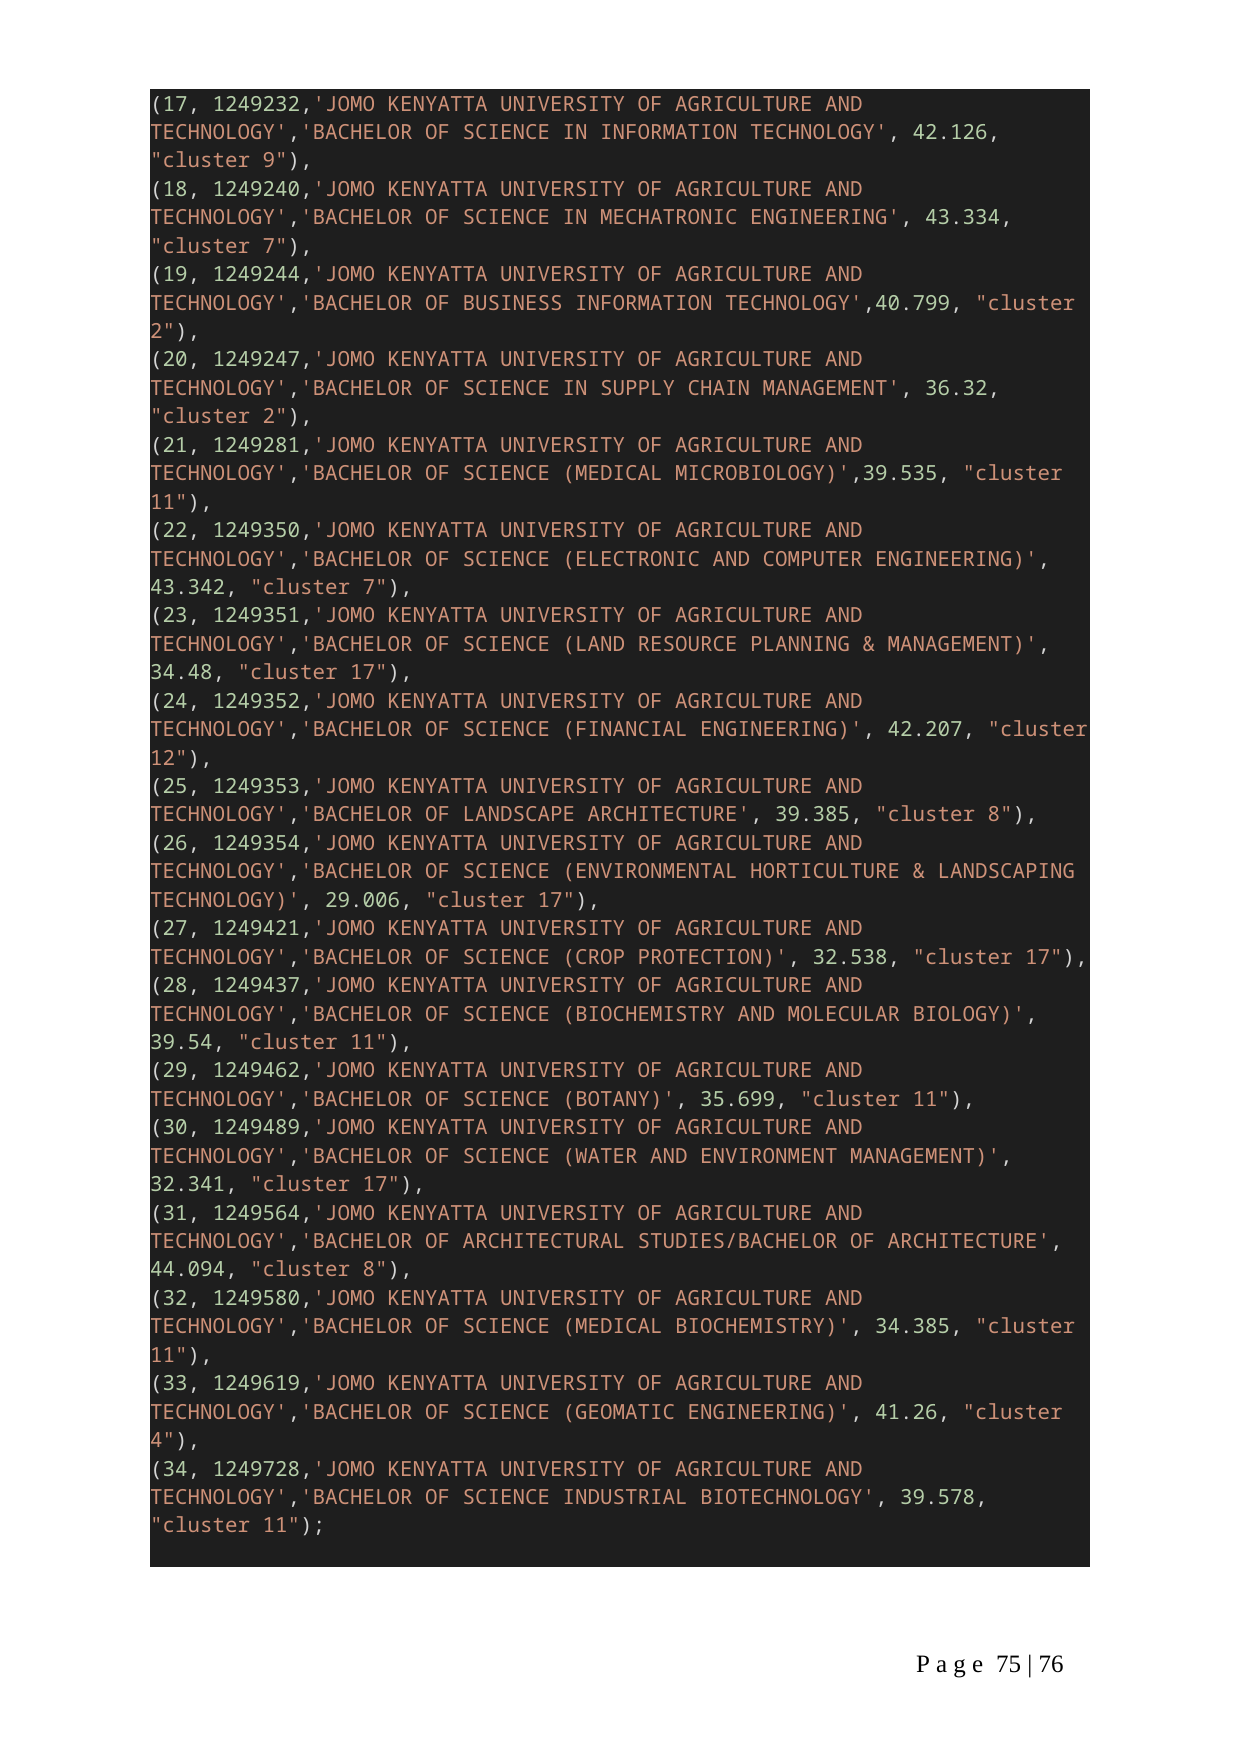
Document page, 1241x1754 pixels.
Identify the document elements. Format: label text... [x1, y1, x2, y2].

text (21, 1249281,'JOMO KENYATTA UNIVERSITY OF AGRICULTURE AND TECHNOLOGY','BACHELOR OF SCIENCE (MEDICAL MICROBIOLOGY)',39.535, "cluster 11"), [150, 430, 1090, 515]
text (19, 1249244,'JOMO KENYATTA UNIVERSITY OF AGRICULTURE AND TECHNOLOGY','BACHELOR OF BUSINESS INFORMATION TECHNOLOGY',40.799, "cluster 2"), [150, 259, 1090, 344]
text (17, 1249232,'JOMO KENYATTA UNIVERSITY OF AGRICULTURE AND TECHNOLOGY','BACHELOR OF SCIENCE IN INFORMATION TECHNOLOGY', 42.126, "cluster 9"), [150, 89, 1090, 174]
text (29, 1249462,'JOMO KENYATTA UNIVERSITY OF AGRICULTURE AND TECHNOLOGY','BACHELOR OF SCIENCE (BOTANY)', 35.699, "cluster 11"), [150, 1056, 1090, 1112]
text (22, 1249350,'JOMO KENYATTA UNIVERSITY OF AGRICULTURE AND TECHNOLOGY','BACHELOR OF SCIENCE (ELECTRONIC AND COMPUTER ENGINEERING)', 43.342, "cluster 7"), [150, 515, 1090, 601]
text (27, 1249421,'JOMO KENYATTA UNIVERSITY OF AGRICULTURE AND TECHNOLOGY','BACHELOR OF SCIENCE (CROP PROTECTION)', 32.538, "cluster 17"), [150, 913, 1090, 970]
text (25, 1249353,'JOMO KENYATTA UNIVERSITY OF AGRICULTURE AND TECHNOLOGY','BACHELOR OF LANDSCAPE ARCHITECTURE', 39.385, "cluster 8"), [150, 771, 1090, 828]
text (30, 1249489,'JOMO KENYATTA UNIVERSITY OF AGRICULTURE AND TECHNOLOGY','BACHELOR OF SCIENCE (WATER AND ENVIRONMENT MANAGEMENT)', 32.341, "cluster 17"), [150, 1112, 1090, 1198]
text (32, 1249580,'JOMO KENYATTA UNIVERSITY OF AGRICULTURE AND TECHNOLOGY','BACHELOR OF SCIENCE (MEDICAL BIOCHEMISTRY)', 34.385, "cluster 11"), [150, 1283, 1090, 1368]
text (34, 1249728,'JOMO KENYATTA UNIVERSITY OF AGRICULTURE AND TECHNOLOGY','BACHELOR OF SCIENCE INDUSTRIAL BIOTECHNOLOGY', 39.578, "cluster 11"); [150, 1454, 1090, 1539]
text (18, 1249240,'JOMO KENYATTA UNIVERSITY OF AGRICULTURE AND TECHNOLOGY','BACHELOR OF SCIENCE IN MECHATRONIC ENGINEERING', 43.334, "cluster 7"), [150, 174, 1090, 259]
text (23, 1249351,'JOMO KENYATTA UNIVERSITY OF AGRICULTURE AND TECHNOLOGY','BACHELOR OF SCIENCE (LAND RESOURCE PLANNING & MANAGEMENT)', 34.48, "cluster 17"), [150, 601, 1090, 686]
text (28, 1249437,'JOMO KENYATTA UNIVERSITY OF AGRICULTURE AND TECHNOLOGY','BACHELOR OF SCIENCE (BIOCHEMISTRY AND MOLECULAR BIOLOGY)', 39.54, "cluster 11"), [150, 970, 1090, 1056]
text (31, 1249564,'JOMO KENYATTA UNIVERSITY OF AGRICULTURE AND TECHNOLOGY','BACHELOR OF ARCHITECTURAL STUDIES/BACHELOR OF ARCHITECTURE', 44.094, "cluster 8"), [150, 1198, 1090, 1283]
text (26, 1249354,'JOMO KENYATTA UNIVERSITY OF AGRICULTURE AND TECHNOLOGY','BACHELOR OF SCIENCE (ENVIRONMENTAL HORTICULTURE & LANDSCAPING TECHNOLOGY)', 29.006, "cluster 17"), [150, 828, 1090, 913]
text (33, 1249619,'JOMO KENYATTA UNIVERSITY OF AGRICULTURE AND TECHNOLOGY','BACHELOR OF SCIENCE (GEOMATIC ENGINEERING)', 41.26, "cluster 4"), [150, 1368, 1090, 1454]
text (24, 1249352,'JOMO KENYATTA UNIVERSITY OF AGRICULTURE AND TECHNOLOGY','BACHELOR OF SCIENCE (FINANCIAL ENGINEERING)', 42.207, "cluster 12"), [150, 686, 1090, 771]
text (20, 1249247,'JOMO KENYATTA UNIVERSITY OF AGRICULTURE AND TECHNOLOGY','BACHELOR OF SCIENCE IN SUPPLY CHAIN MANAGEMENT', 36.32, "cluster 2"), [150, 344, 1090, 430]
